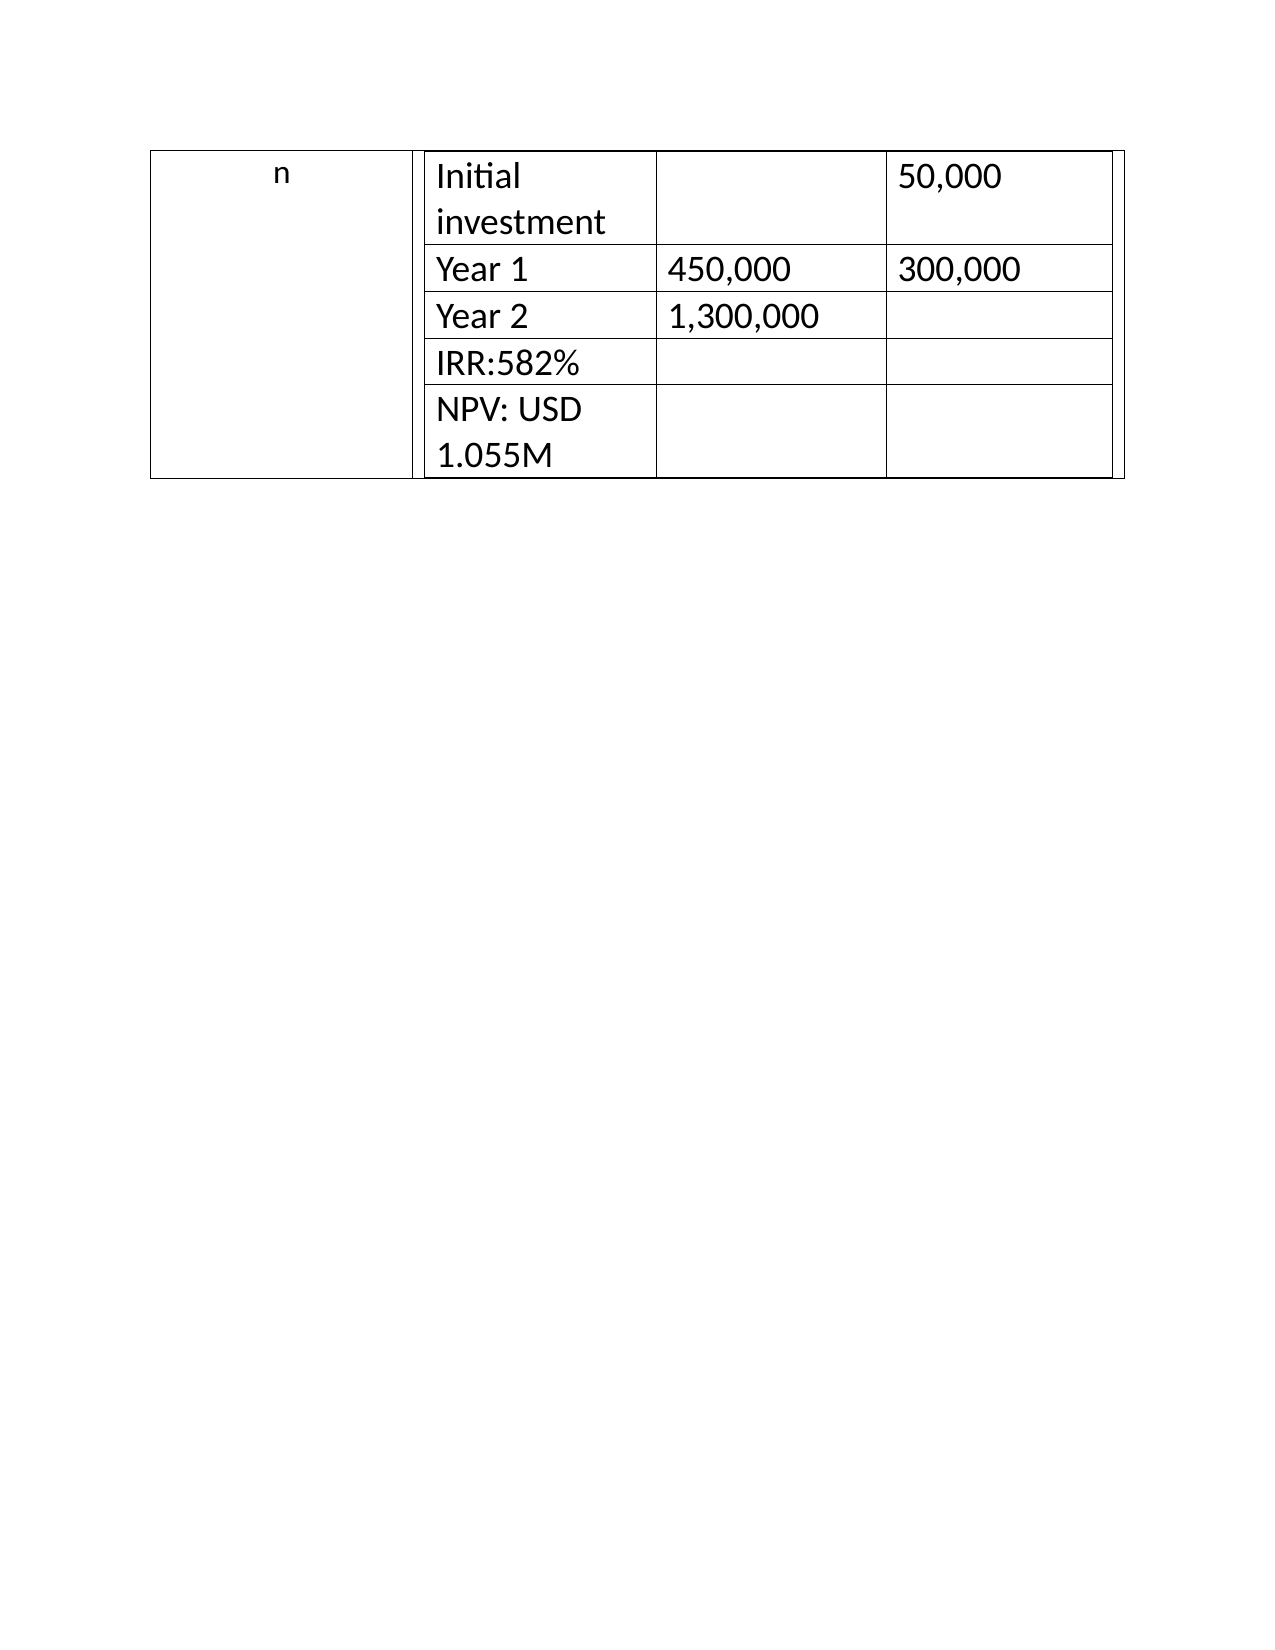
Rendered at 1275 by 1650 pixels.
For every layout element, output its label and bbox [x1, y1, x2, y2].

table_cell [657, 292, 886, 338]
table_cell [657, 385, 886, 477]
table_cell [657, 152, 886, 244]
table_cell [425, 245, 656, 291]
table_cell [887, 152, 1112, 244]
table_cell [425, 292, 656, 338]
table_cell [887, 245, 1112, 291]
table_cell [413, 151, 424, 478]
table_cell [425, 152, 656, 244]
table_cell [657, 245, 886, 291]
table_cell [657, 339, 886, 384]
table_cell [887, 385, 1112, 477]
table_cell [425, 339, 656, 384]
table_cell [887, 292, 1112, 338]
table_cell [1113, 151, 1124, 478]
table_cell [151, 151, 412, 478]
table_cell [887, 339, 1112, 384]
table_cell [425, 385, 656, 477]
